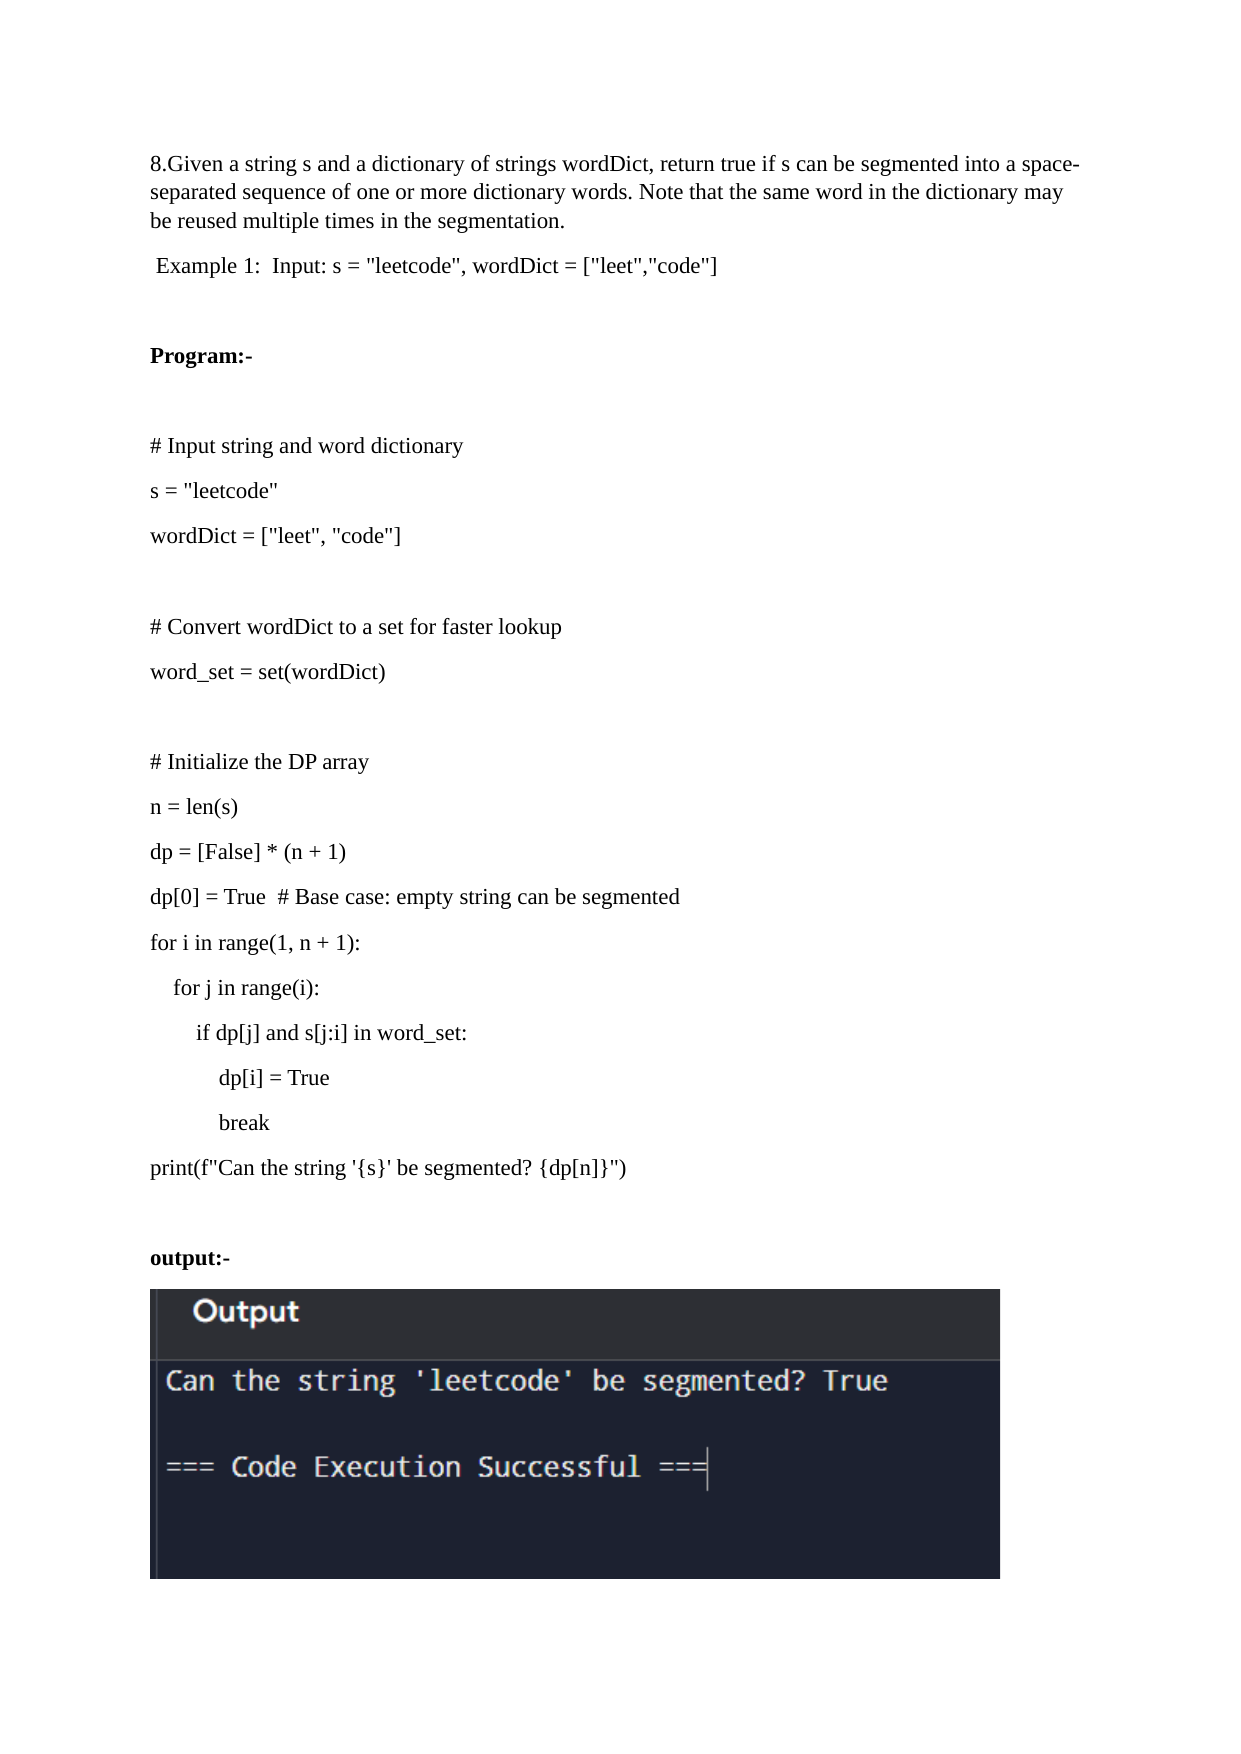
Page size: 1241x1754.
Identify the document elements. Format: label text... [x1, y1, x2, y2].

text # Input string and word dictionary [150, 432, 1090, 459]
text word_set = set(wordDict) [150, 658, 1090, 684]
text if dp[j] and s[j:i] in word_set: [150, 1019, 1090, 1045]
text dp[0] = True # Base case: empty string can be segmented [150, 883, 1090, 910]
text dp[i] = True [150, 1064, 1090, 1090]
text # Initialize the DP array [150, 748, 1090, 774]
text break [150, 1109, 1090, 1135]
text 8.Given a string s and a dictionary of strings wordDict, return true if s can be segmented into a space-separated sequence of one or more dictionary words. Note that the same word in the dictionary may be reused multiple times in the segmentation. [150, 150, 1090, 233]
text n = len(s) [150, 793, 1090, 819]
text print(f"Can the string '{s}' be segmented? {dp[n]}") [150, 1154, 1090, 1180]
text # Convert wordDict to a set for faster lookup [150, 613, 1090, 639]
text Program:- [150, 342, 1090, 368]
text for i in range(1, n + 1): [150, 928, 1090, 955]
text output:- [150, 1244, 1090, 1271]
text s = "leetcode" [150, 477, 1090, 504]
text Example 1: Input: s = "leetcode", wordDict = ["leet","code"] [150, 252, 1090, 278]
text for j in range(i): [150, 974, 1090, 1000]
text wordDict = ["leet", "code"] [150, 523, 1090, 549]
picture [150, 1289, 1001, 1579]
text dp = [False] * (n + 1) [150, 838, 1090, 865]
